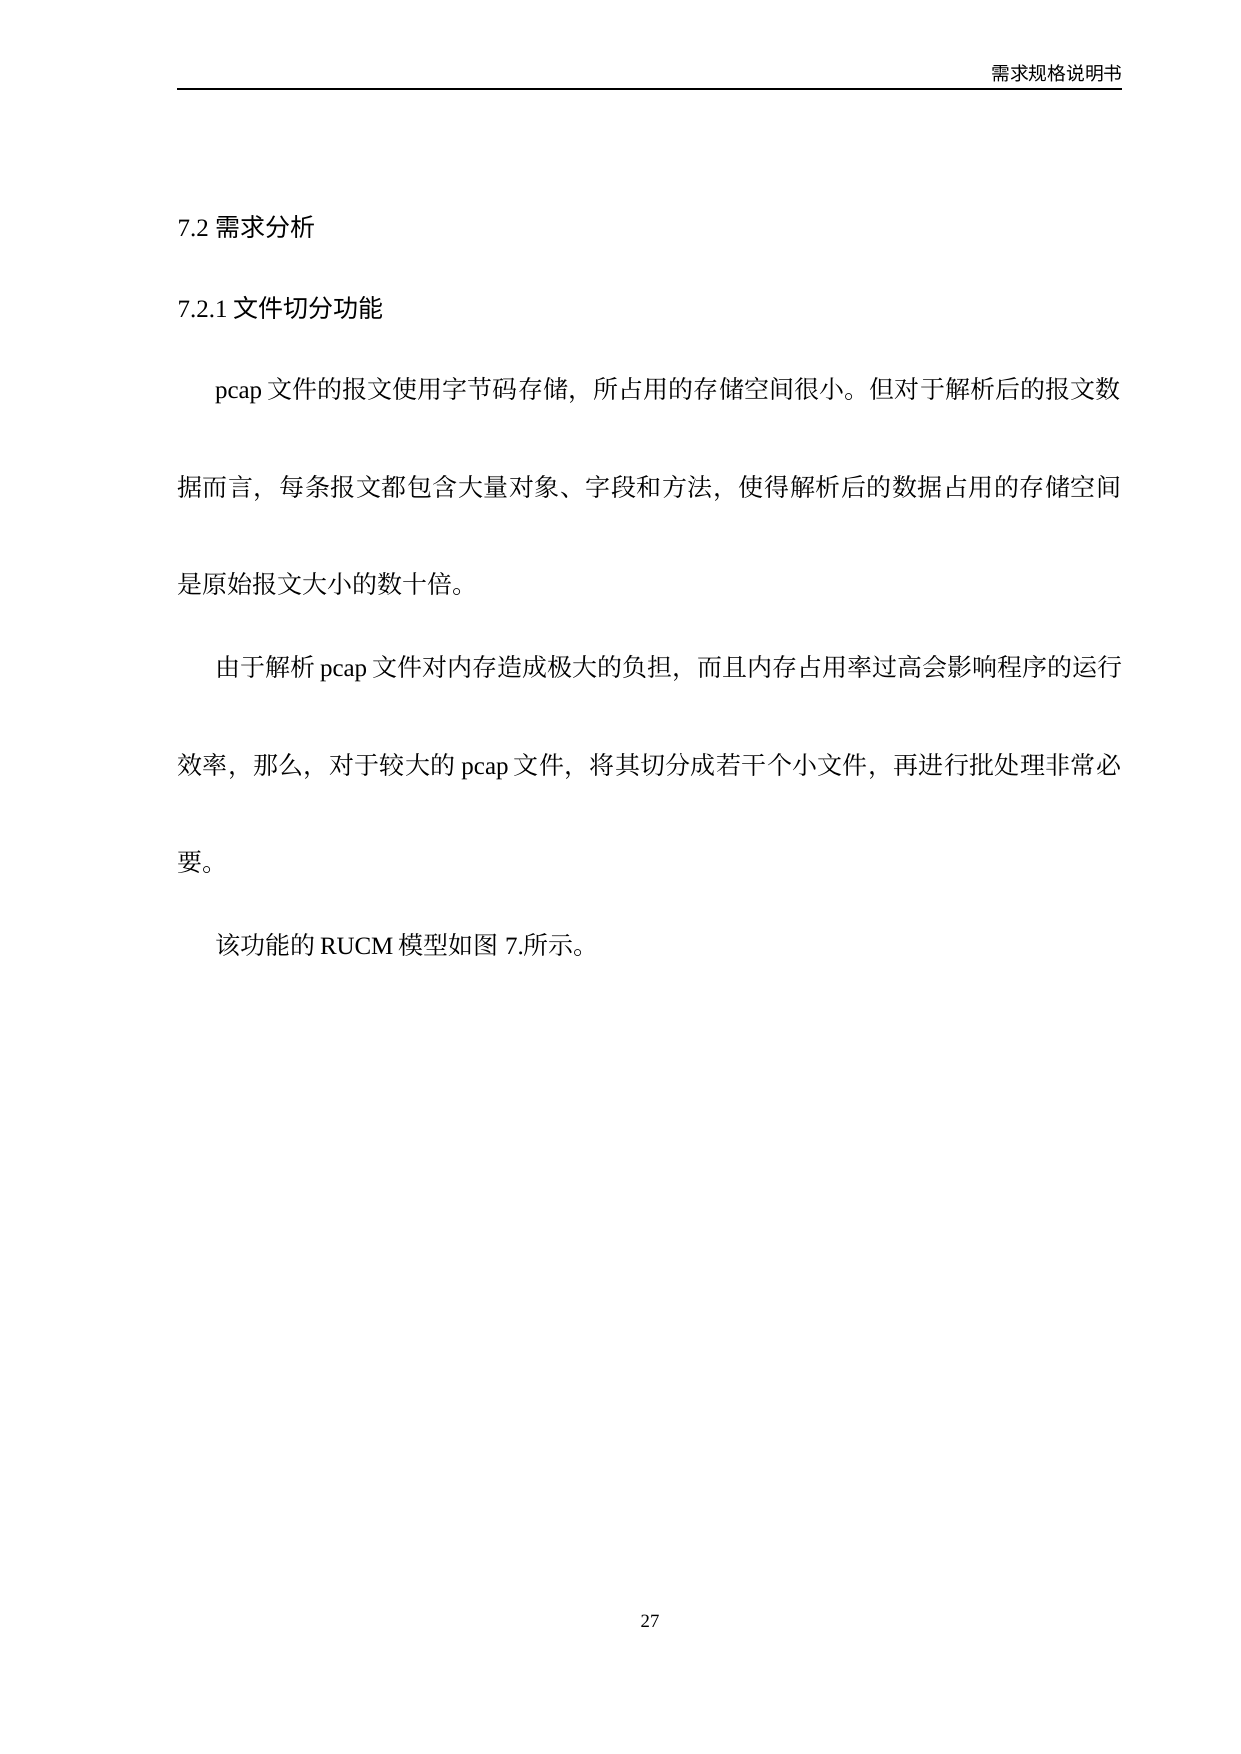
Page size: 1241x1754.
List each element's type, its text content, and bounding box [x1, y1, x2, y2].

text pcap文件的报文使用字节码存储，所占用的存储空间很小。但对于解析后的报文数据而言，每条报文都包含大量对象、字段和方法，使得解析后的数据占用的存储空间是原始报文大小的数十倍。 [177, 355, 1122, 615]
text 由于解析pcap文件对内存造成极大的负担，而且内存占用率过高会影响程序的运行效率，那么，对于较大的pcap文件，将其切分成若干个小文件，再进行批处理非常必要。 [177, 633, 1122, 893]
subtitle 需求分析 [177, 193, 1122, 258]
text 该功能的RUCM模型如图 7.2所示。 [177, 911, 1122, 976]
subtitle 文件切分功能 [177, 274, 1122, 339]
